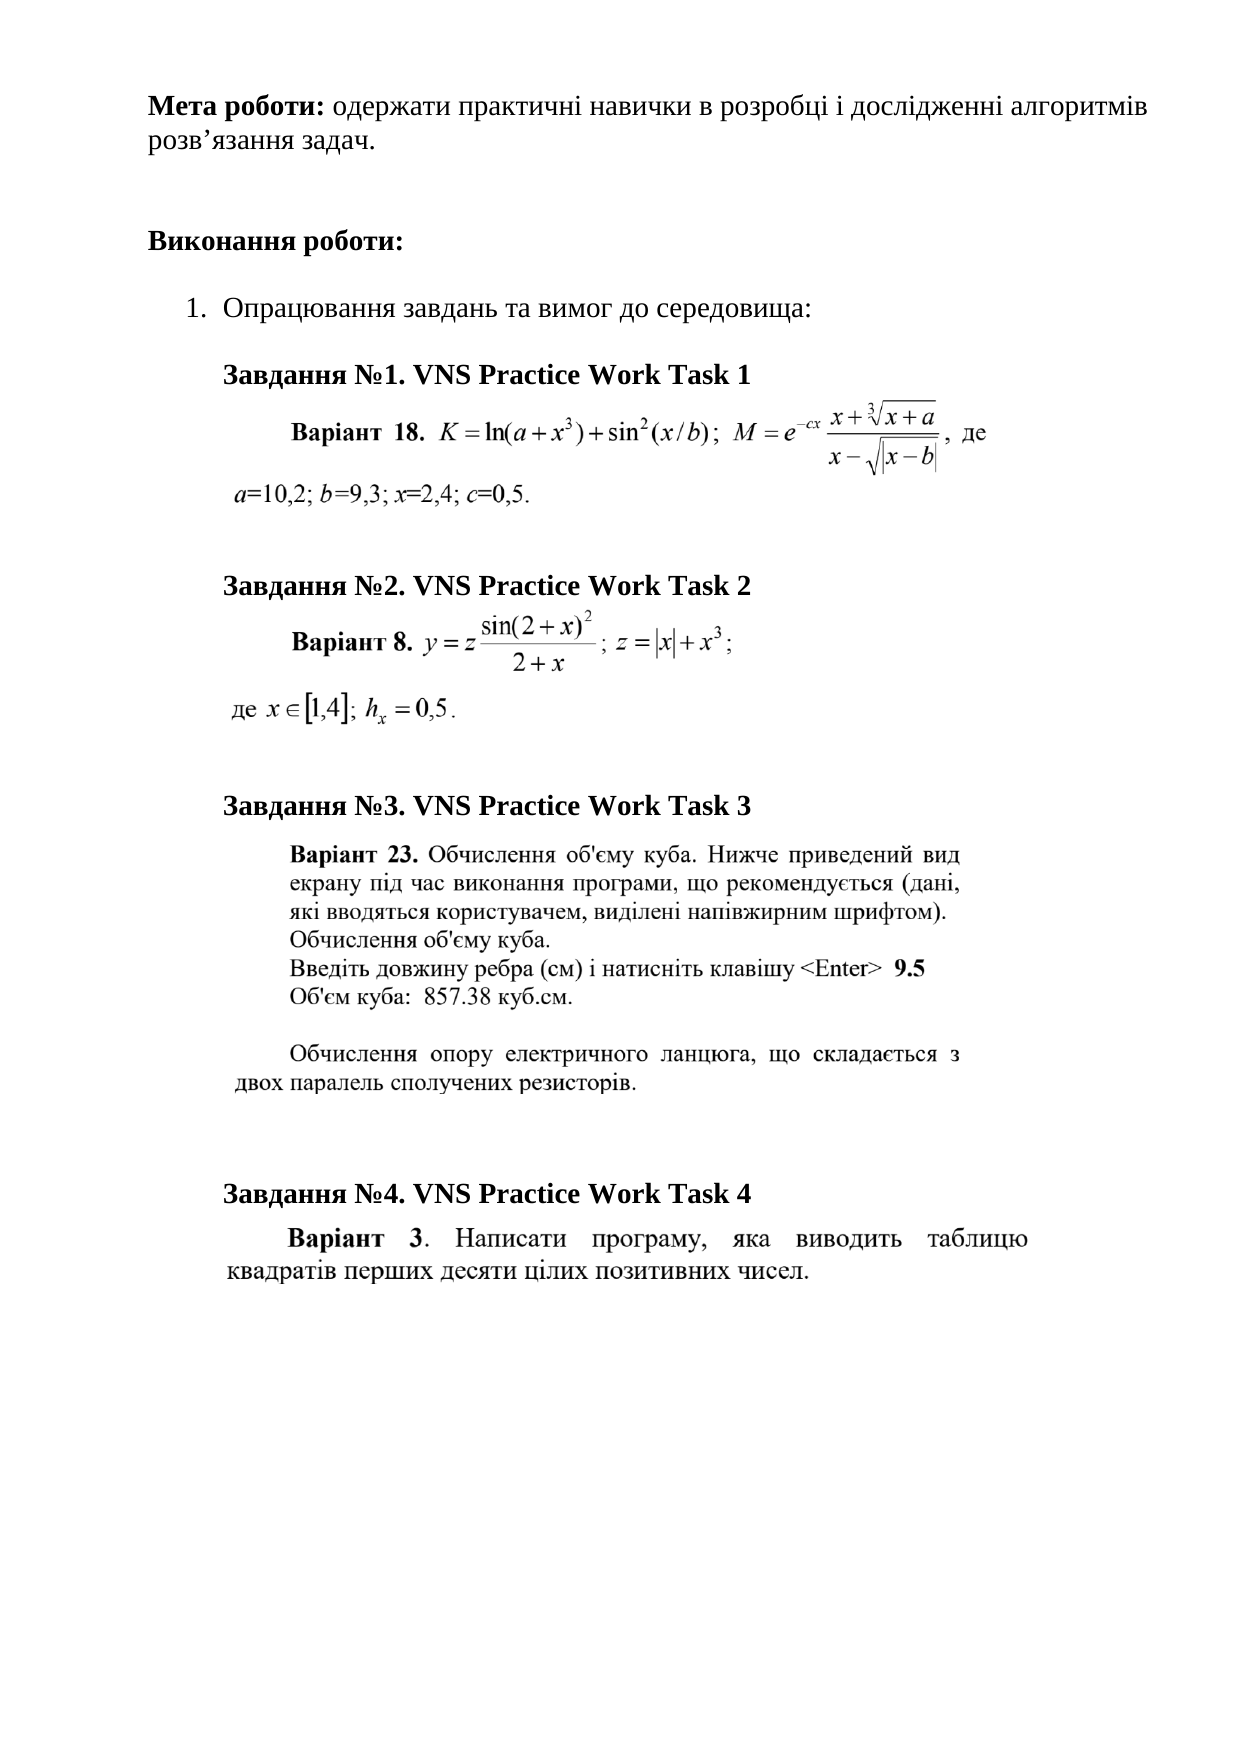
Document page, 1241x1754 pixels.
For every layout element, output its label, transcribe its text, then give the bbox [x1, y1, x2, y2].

list Завдання №3. VNS Practice Work Task 3 [223, 788, 1152, 822]
picture [224, 395, 1016, 508]
picture [218, 1224, 1028, 1284]
picture [226, 833, 964, 1093]
text Виконання роботи: [148, 223, 1152, 256]
list Завдання №2. VNS Practice Work Task 2 [223, 568, 1152, 601]
list Опрацювання завдань та вимог до середовища: [185, 290, 1152, 323]
list Завдання №4. VNS Practice Work Task 4 [223, 1176, 1152, 1210]
list Завдання №1. VNS Practice Work Task 1 [223, 357, 1152, 390]
picture [220, 603, 761, 726]
text Мета роботи: одержати практичні навички в розробці і дослідженні алгоритмів розв’язання задач. [148, 88, 1152, 156]
